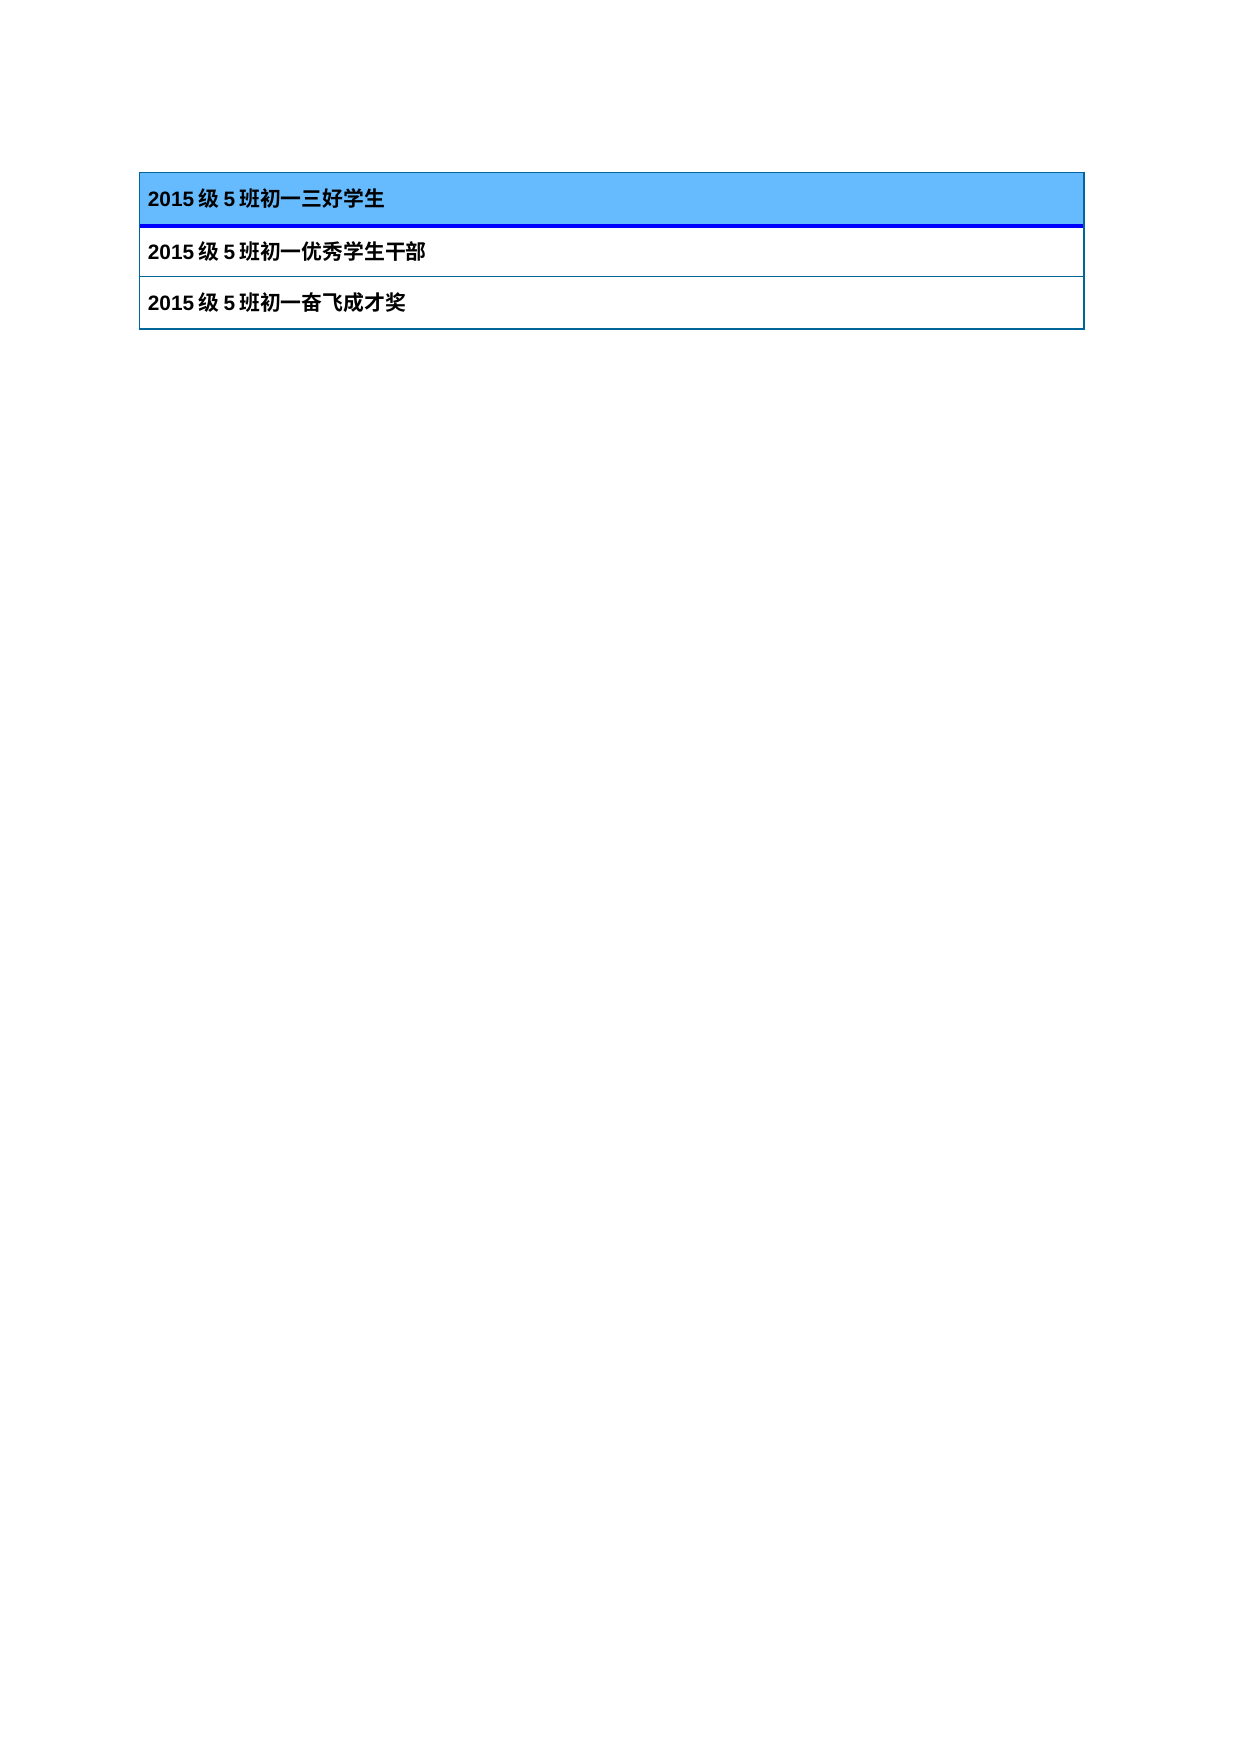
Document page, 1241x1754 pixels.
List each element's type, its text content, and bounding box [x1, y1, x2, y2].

table_cell 2015级5班初一优秀学生干部 [140, 228, 1083, 276]
table_cell 2015级5班初一奋飞成才奖 [140, 277, 1083, 328]
table_header 2015级5班初一三好学生 [140, 173, 1083, 224]
